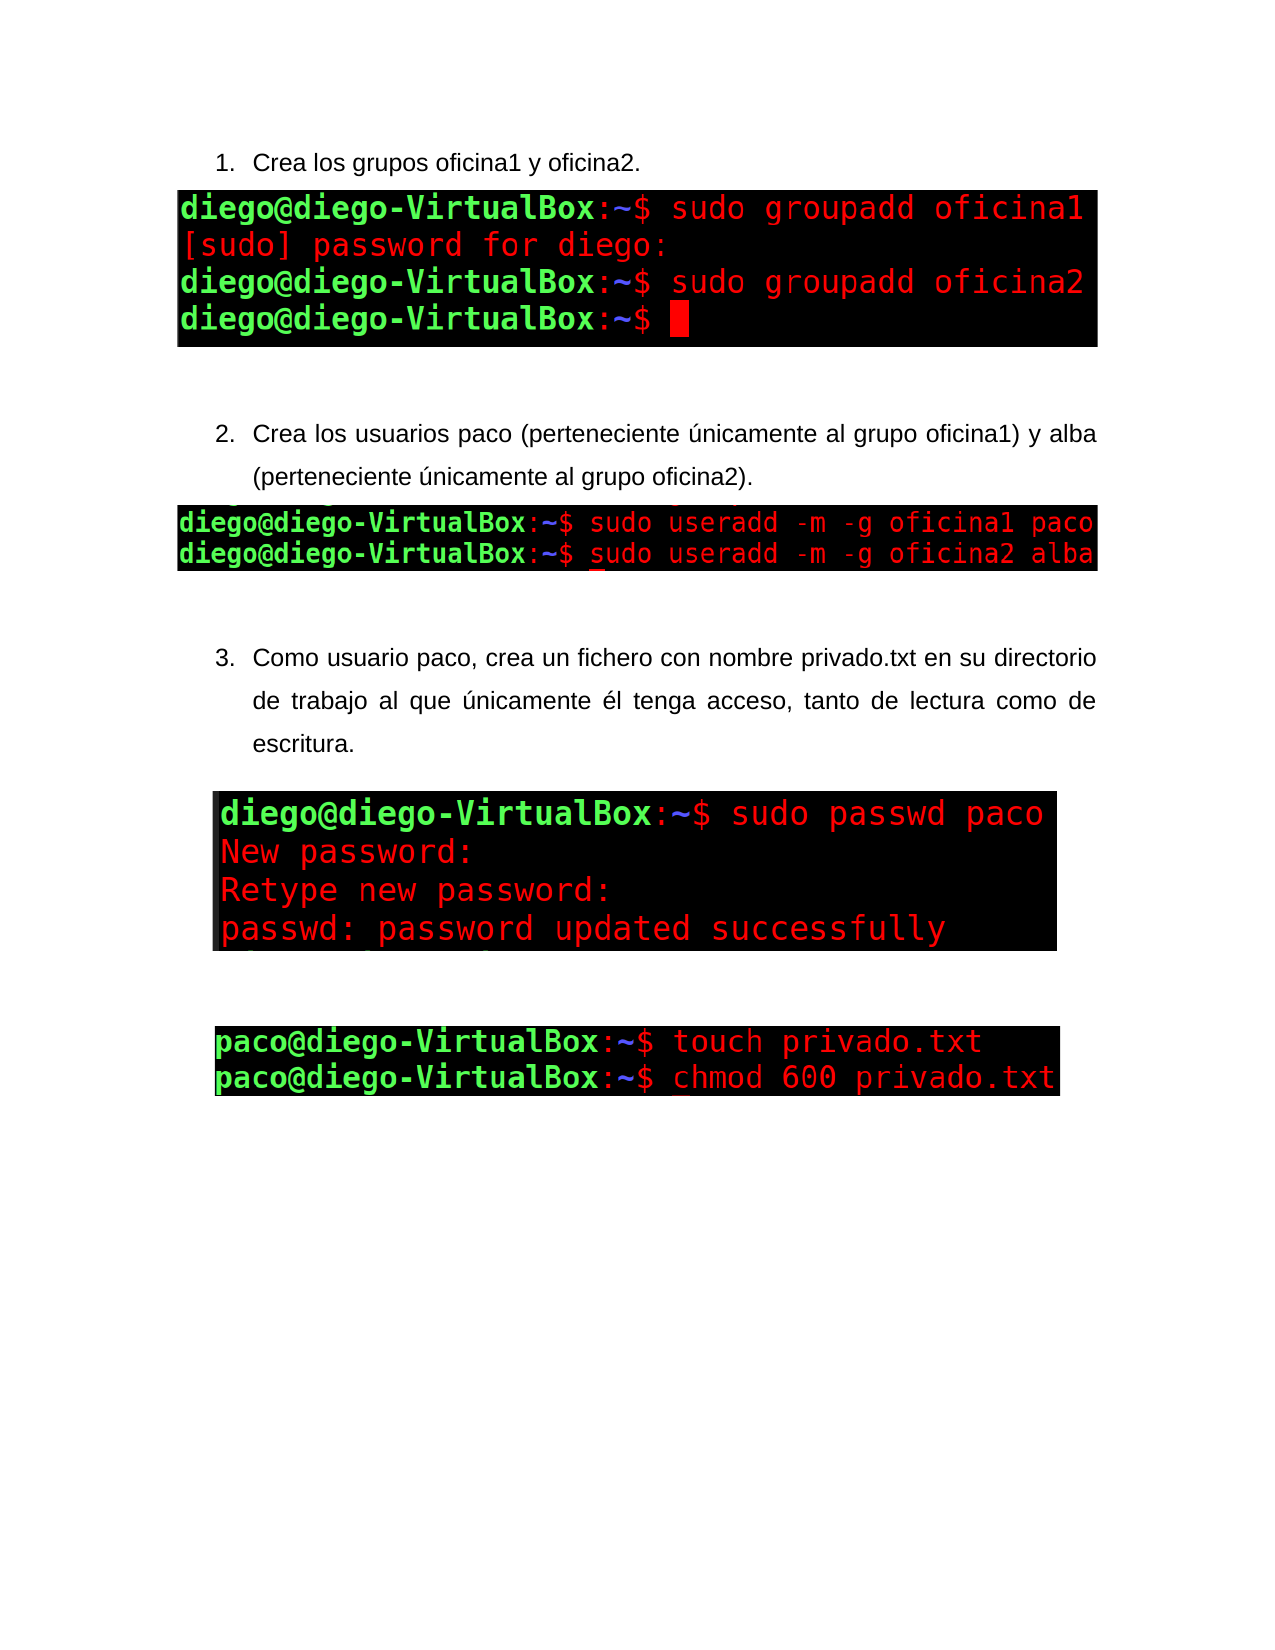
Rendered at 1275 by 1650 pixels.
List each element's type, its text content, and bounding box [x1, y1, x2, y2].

picture [214, 1026, 1061, 1096]
list Como usuario paco, crea un fichero con nombre privado.txt en su directorio de trabajo al que únicamente él tenga acceso, tanto de lectura como de escritura. [215, 643, 1098, 758]
picture [177, 505, 1098, 571]
list Crea los usuarios paco (perteneciente únicamente al grupo oficina1) y alba (perteneciente únicamente al grupo oficina2). [215, 419, 1098, 491]
list Crea los grupos oficina1 y oficina2. [215, 148, 1098, 176]
picture [212, 791, 1057, 951]
picture [177, 190, 1098, 347]
